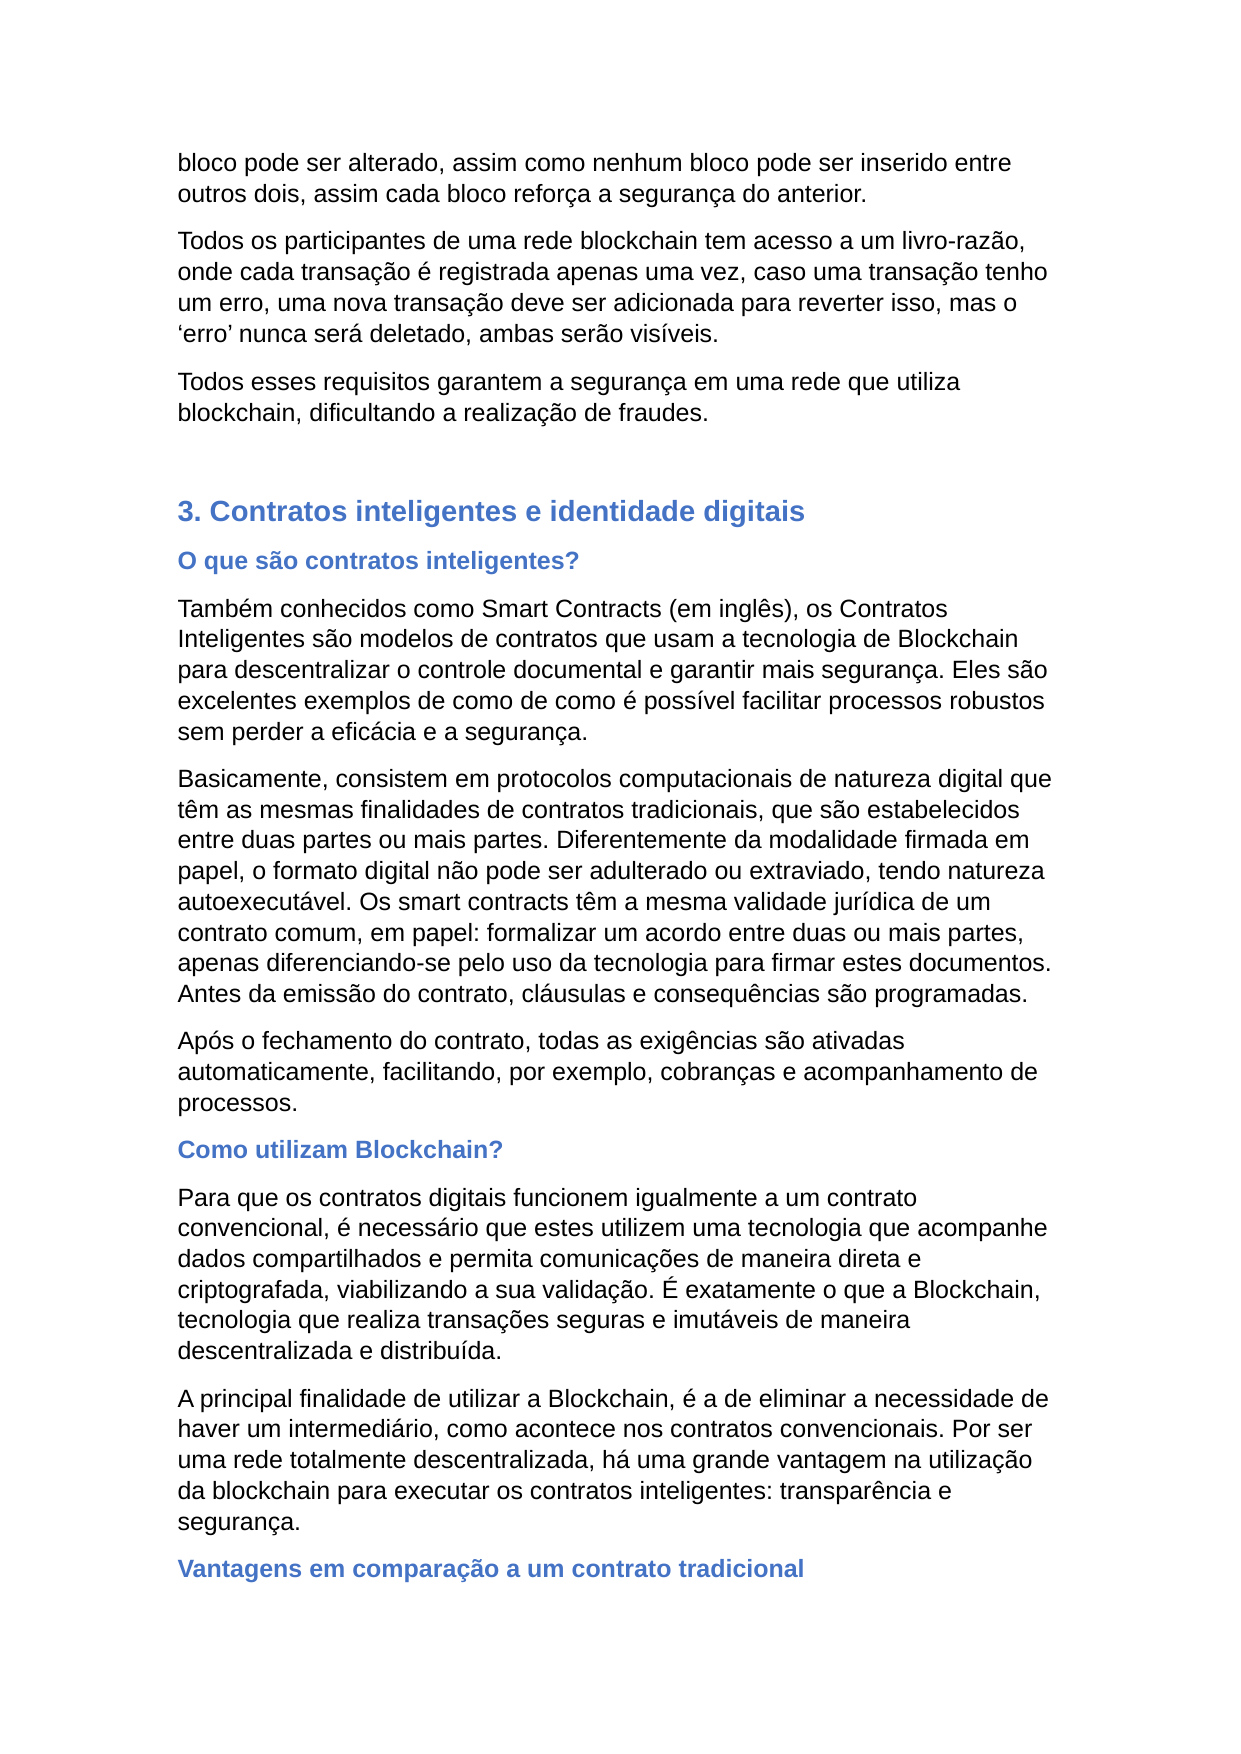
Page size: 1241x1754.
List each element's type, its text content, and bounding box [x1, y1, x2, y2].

text Todos esses requisitos garantem a segurança em uma rede que utiliza blockchain, dificultando a realização de fraudes. [177, 367, 1063, 427]
text Também conhecidos como Smart Contracts (em inglês), os Contratos Inteligentes são modelos de contratos que usam a tecnologia de Blockchain para descentralizar o controle documental e garantir mais segurança. Eles são excelentes exemplos de como de como é possível facilitar processos robustos sem perder a eficácia e a segurança. [177, 593, 1063, 745]
text O que são contratos inteligentes? [177, 546, 1063, 575]
text Após o fechamento do contrato, todas as exigências são ativadas automaticamente, facilitando, por exemplo, cobranças e acompanhamento de processos. [177, 1026, 1063, 1117]
text Basicamente, consistem em protocolos computacionais de natureza digital que têm as mesmas finalidades de contratos tradicionais, que são estabelecidos entre duas partes ou mais partes. Diferentemente da modalidade firmada em papel, o formato digital não pode ser adulterado ou extraviado, tendo natureza autoexecutável. Os smart contracts têm a mesma validade jurídica de um contrato comum, em papel: formalizar um acordo entre duas ou mais partes, apenas diferenciando-se pelo uso da tecnologia para firmar estes documentos. Antes da emissão do contrato, cláusulas e consequências são programadas. [177, 764, 1063, 1008]
text Vantagens em comparação a um contrato tradicional [177, 1554, 1063, 1583]
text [177, 148, 1063, 207]
text 3. Contratos inteligentes e identidade digitais [177, 494, 1063, 527]
text Para que os contratos digitais funcionem igualmente a um contrato convencional, é necessário que estes utilizem uma tecnologia que acompanhe dados compartilhados e permita comunicações de maneira direta e criptografada, viabilizando a sua validação. É exatamente o que a Blockchain, tecnologia que realiza transações seguras e imutáveis de maneira descentralizada e distribuída. [177, 1183, 1063, 1365]
text A principal finalidade de utilizar a Blockchain, é a de eliminar a necessidade de haver um intermediário, como acontece nos contratos convencionais. Por ser uma rede totalmente descentralizada, há uma grande vantagem na utilização da blockchain para executar os contratos inteligentes: transparência e segurança. [177, 1384, 1063, 1535]
text Todos os participantes de uma rede blockchain tem acesso a um livro-razão, onde cada transação é registrada apenas uma vez, caso uma transação tenho um erro, uma nova transação deve ser adicionada para reverter isso, mas o ‘erro’ nunca será deletado, ambas serão visíveis. [177, 226, 1063, 348]
text Como utilizam Blockchain? [177, 1135, 1063, 1164]
